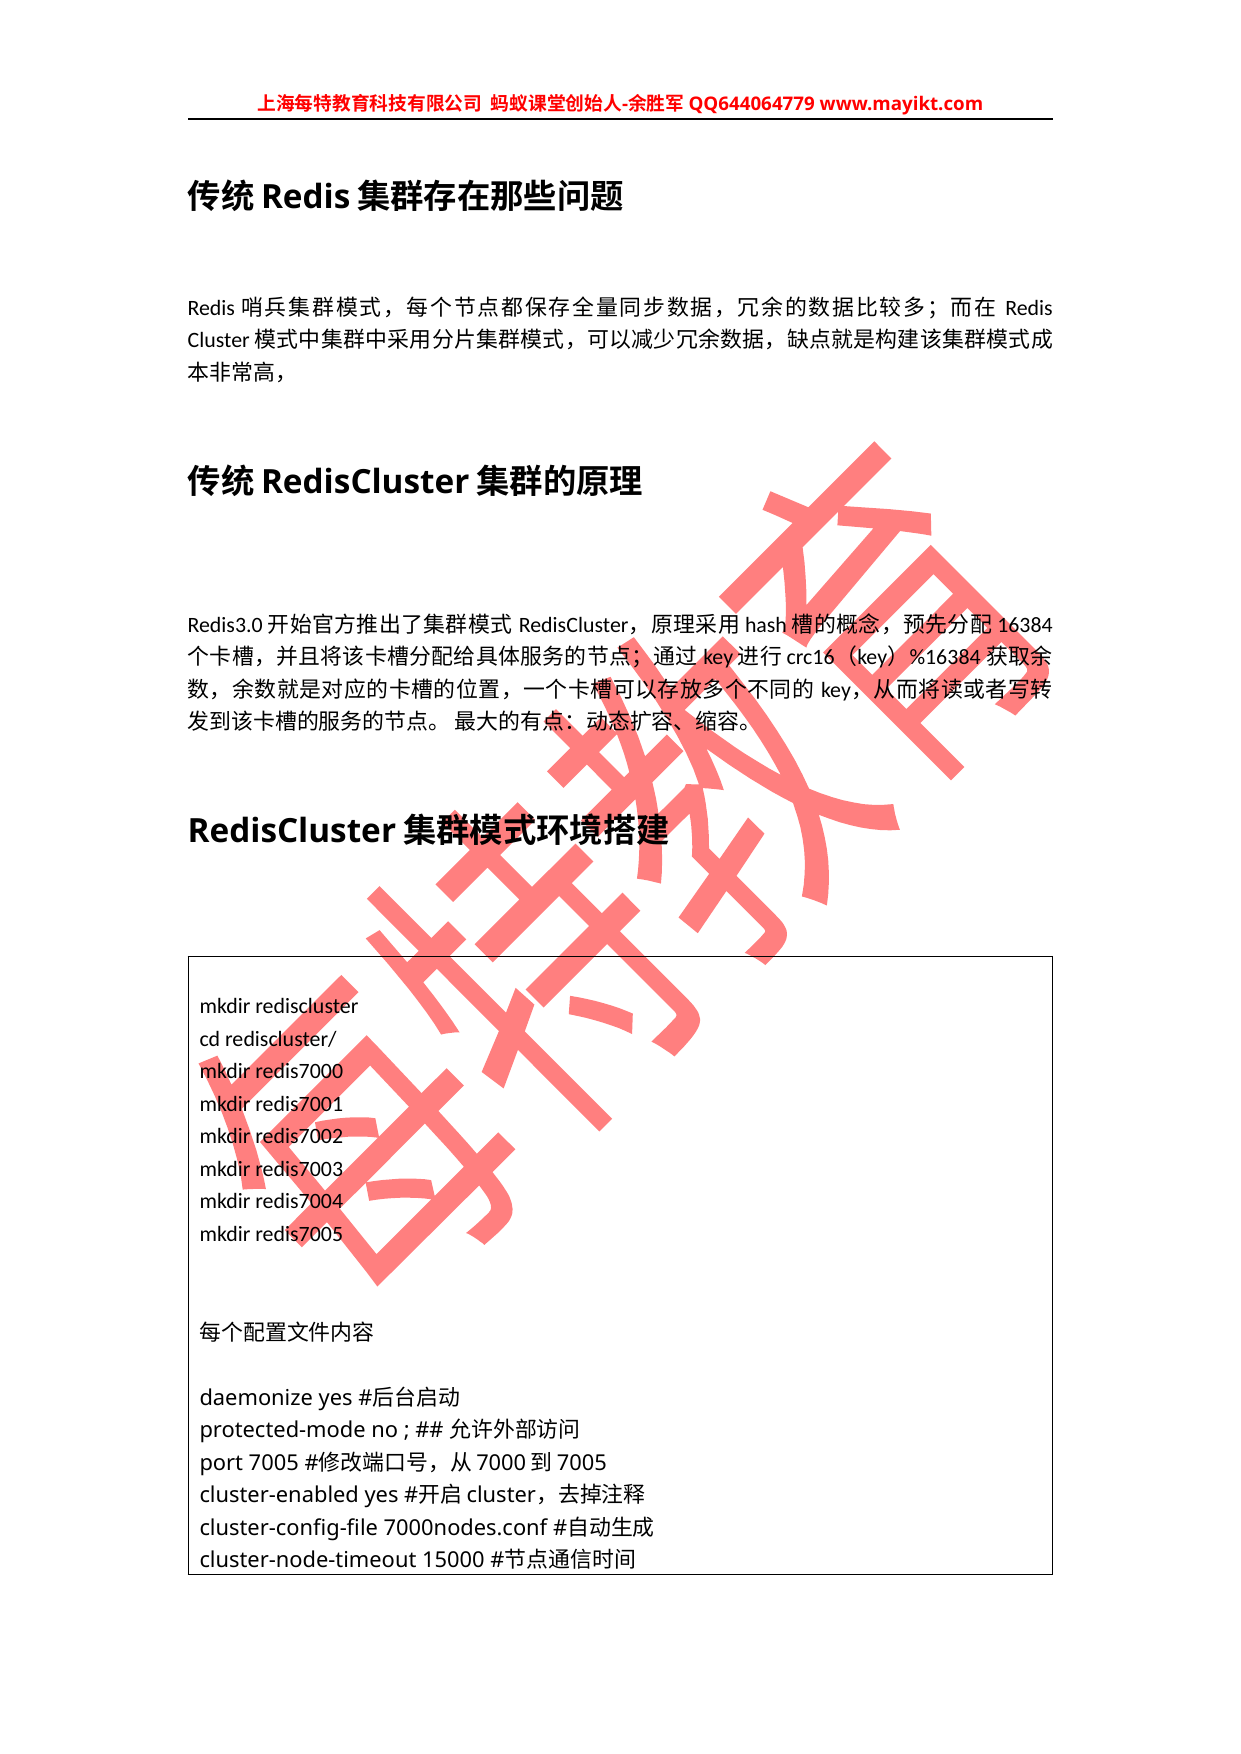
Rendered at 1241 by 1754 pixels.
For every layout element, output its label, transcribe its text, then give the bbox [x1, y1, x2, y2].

subtitle 传统RedisCluster集群的原理 [187, 446, 1053, 511]
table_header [189, 957, 1052, 1574]
subtitle 传统Redis集群存在那些问题 [187, 162, 1053, 227]
text Redis3.0开始官方推出了集群模式 RedisCluster，原理采用hash槽的概念，预先分配16384个卡槽，并且将该卡槽分配给具体服务的节点；通过key进行crc16（key）%16384 获取余数，余数就是对应的卡槽的位置，一个卡槽可以存放多个不同的key，从而将读或者写转发到该卡槽的服务的节点。 最大的有点：动态扩容、缩容。 [187, 606, 1053, 736]
text Redis哨兵集群模式，每个节点都保存全量同步数据，冗余的数据比较多；而在Redis Cluster模式中集群中采用分片集群模式，可以减少冗余数据，缺点就是构建该集群模式成本非常高， [187, 289, 1053, 387]
subtitle RedisCluster集群模式环境搭建 [187, 796, 1053, 861]
